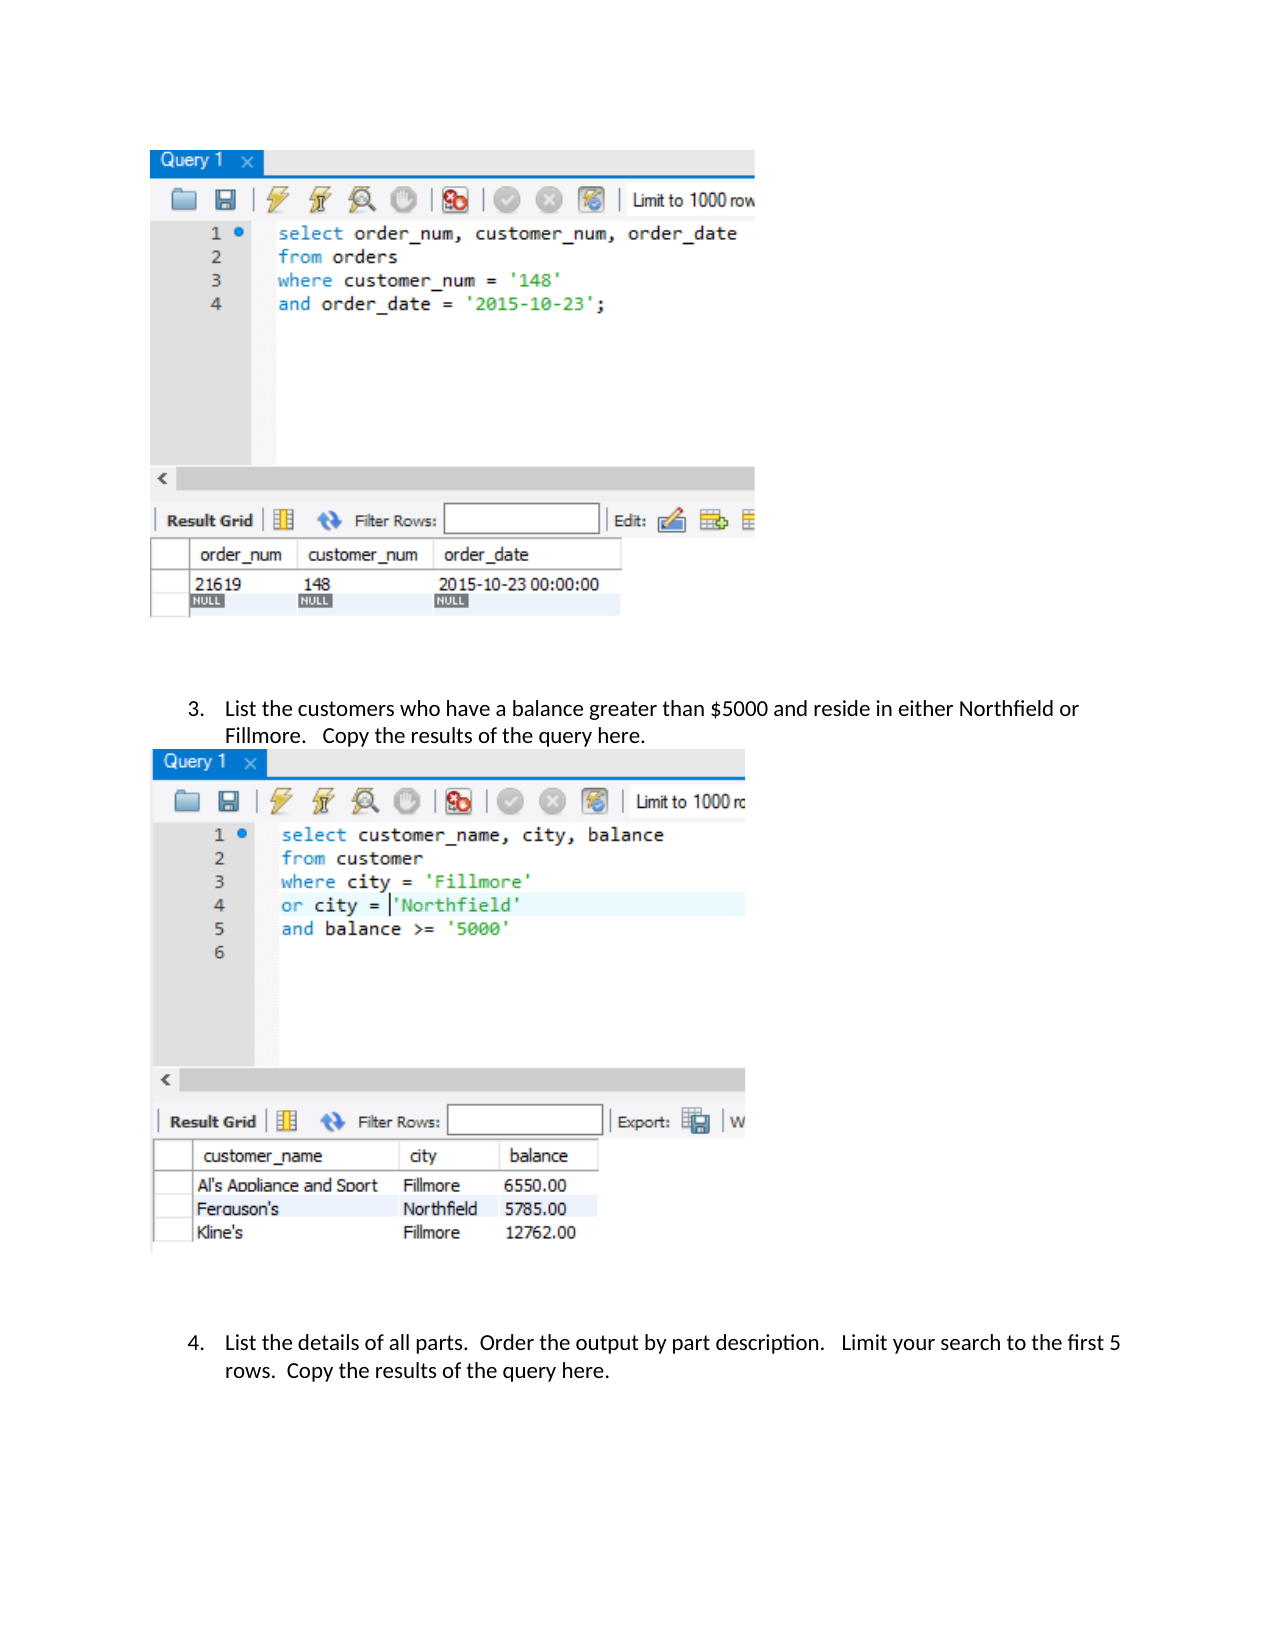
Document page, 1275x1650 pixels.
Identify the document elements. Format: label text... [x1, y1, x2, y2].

list List the details of all parts. Order the output by part description. Limit your search to the first 5 rows. Copy the results of the query here. [187, 1328, 1125, 1384]
picture [150, 150, 755, 619]
picture [150, 749, 746, 1253]
list List the customers who have a balance greater than $5000 and reside in either Northfield or Fillmore. Copy the results of the query here. [187, 694, 1125, 750]
